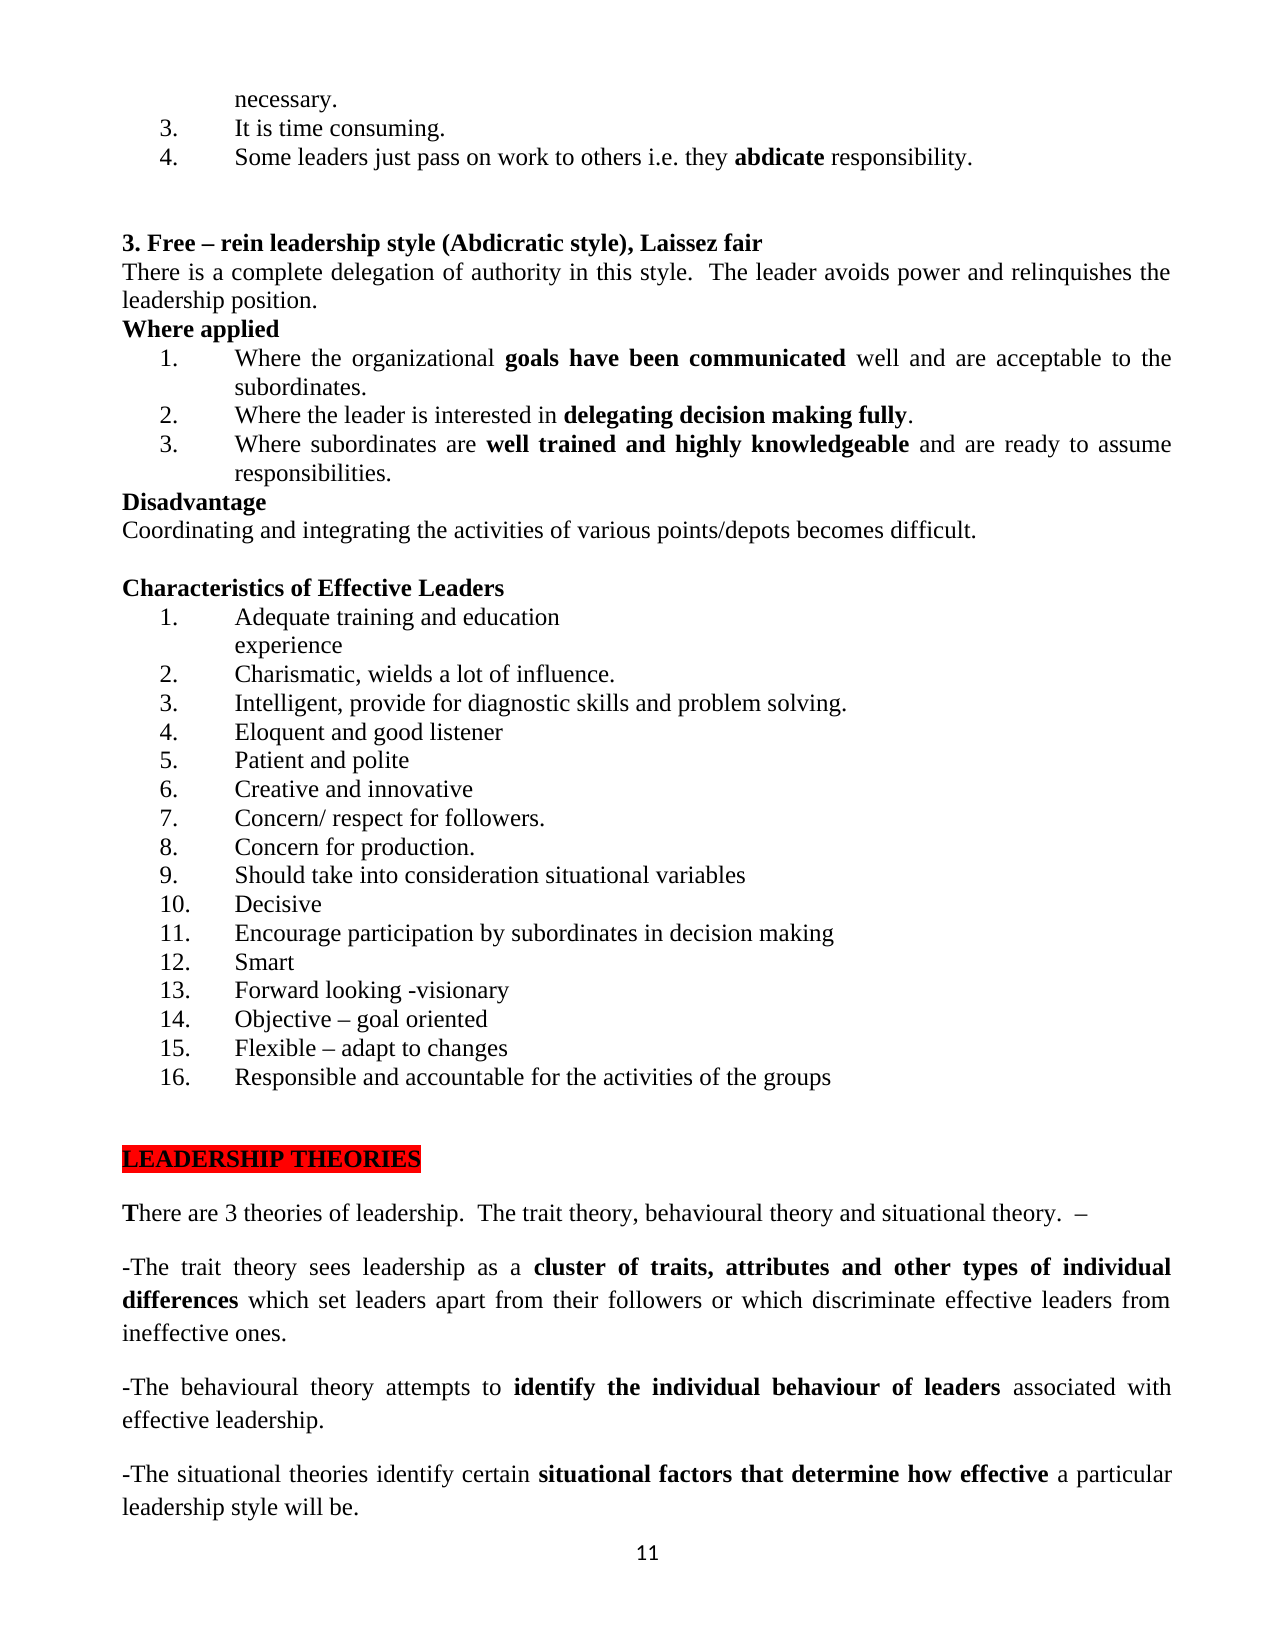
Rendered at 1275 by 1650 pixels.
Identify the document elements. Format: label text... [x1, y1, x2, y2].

list Encourage participation by subordinates in decision making [159, 918, 1172, 947]
text -The trait theory sees leadership as a cluster of traits, attributes and other types of individual differences which set leaders apart from their followers or which discriminate effective leaders from ineffective ones. [122, 1252, 1172, 1347]
list Adequate training and education [159, 602, 1172, 631]
list Decisive [159, 889, 1172, 918]
list Some leaders just pass on work to others i.e. they abdicate responsibility. [159, 142, 1172, 171]
list Where subordinates are well trained and highly knowledgeable and are ready to assume responsibilities. [159, 429, 1172, 487]
list It is time consuming. [159, 113, 1172, 142]
list Creative and innovative [159, 774, 1172, 803]
text -The situational theories identify certain situational factors that determine how effective a particular leadership style will be. [122, 1459, 1172, 1521]
text Disadvantage [122, 487, 1172, 516]
list Patient and polite [159, 746, 1172, 774]
list Smart [159, 947, 1172, 976]
list Flexible – adapt to changes [159, 1033, 1172, 1062]
text There are 3 theories of leadership. The trait theory, behavioural theory and situational theory. – [122, 1198, 1172, 1227]
text There is a complete delegation of authority in this style. The leader avoids power and relinquishes the leadership position. [122, 257, 1172, 314]
list Concern for production. [159, 832, 1172, 861]
list Concern/ respect for followers. [159, 803, 1172, 832]
list Where the organizational goals have been communicated well and are acceptable to the subordinates. [159, 343, 1172, 401]
text LEADERSHIP THEORIES [122, 1144, 1172, 1173]
list Eloquent and good listener [159, 717, 1172, 746]
text -The behavioural theory attempts to identify the individual behaviour of leaders associated with effective leadership. [122, 1372, 1172, 1434]
text 3. Free – rein leadership style (Abdicratic style), Laissez fair [122, 228, 1172, 257]
list Charismatic, wields a lot of influence. [159, 659, 1172, 688]
list Should take into consideration situational variables [159, 861, 1172, 889]
list Responsible and accountable for the activities of the groups [159, 1062, 1172, 1091]
list Objective – goal oriented [159, 1004, 1172, 1033]
list Forward looking -visionary [159, 976, 1172, 1004]
text Where applied [122, 314, 1172, 343]
list Where the leader is interested in delegating decision making fully. [159, 401, 1172, 429]
text Coordinating and integrating the activities of various points/depots becomes difficult. [122, 516, 1172, 544]
text experience [234, 631, 1172, 659]
text Characteristics of Effective Leaders [122, 573, 1172, 602]
list Intelligent, provide for diagnostic skills and problem solving. [159, 688, 1172, 717]
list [159, 84, 1172, 113]
